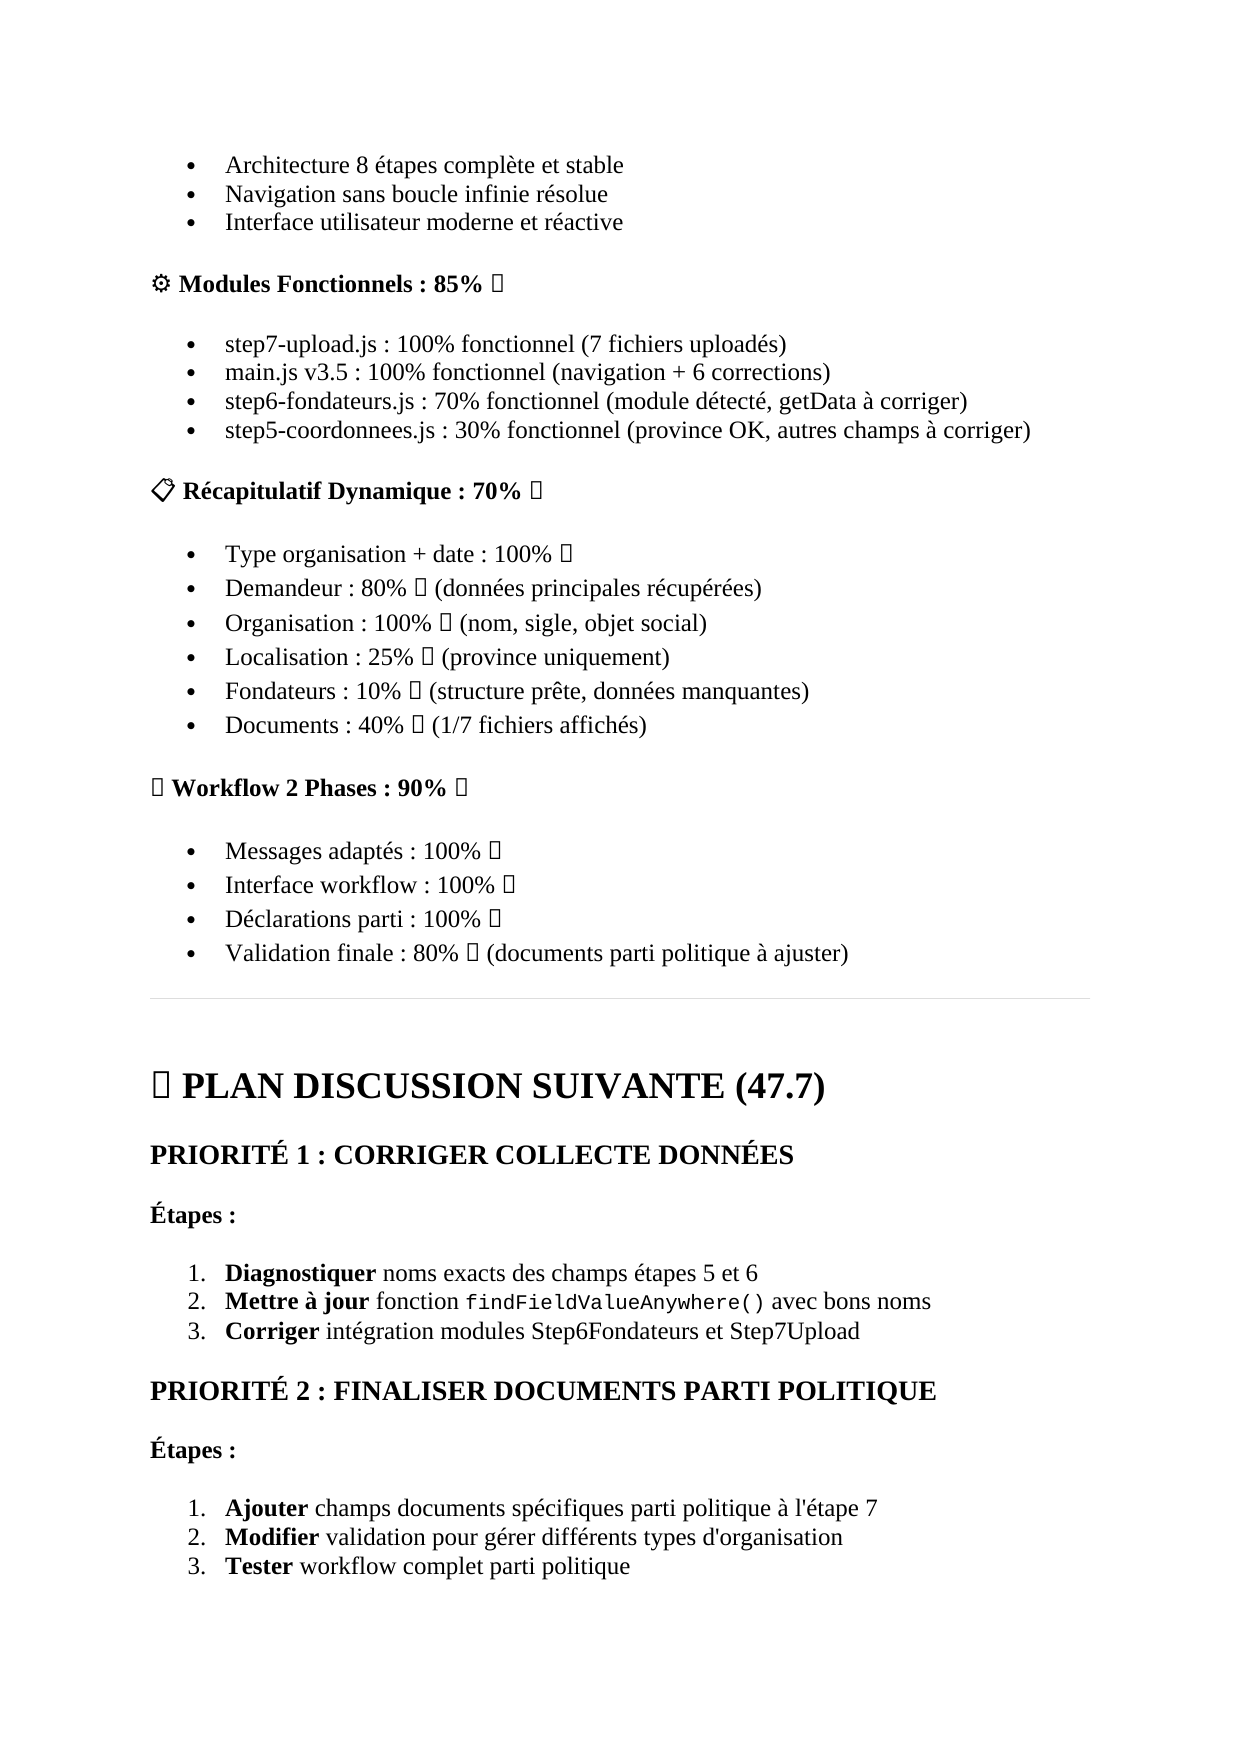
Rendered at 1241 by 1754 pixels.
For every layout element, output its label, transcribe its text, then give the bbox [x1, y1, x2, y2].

list Organisation : 100% ✅ (nom, sigle, objet social) [187, 604, 1090, 638]
list Interface utilisateur moderne et réactive [187, 207, 1090, 236]
text Étapes : [150, 1200, 1090, 1228]
list Messages adaptés : 100% ✅ [187, 833, 1090, 867]
list Navigation sans boucle infinie résolue [187, 179, 1090, 207]
text ⚙️ Modules Fonctionnels : 85% ✅ [150, 265, 1090, 299]
list Mettre à jour fonction findFieldValueAnywhere() avec bons noms [187, 1286, 1090, 1316]
list main.js v3.5 : 100% fonctionnel (navigation + 6 corrections) [187, 357, 1090, 386]
list Demandeur : 80% ✅ (données principales récupérées) [187, 570, 1090, 604]
text 🎯 PLAN DISCUSSION SUIVANTE (47.7) [150, 1058, 1090, 1109]
text PRIORITÉ 2 : FINALISER DOCUMENTS PARTI POLITIQUE [150, 1374, 1090, 1406]
text Étapes : [150, 1435, 1090, 1464]
list Interface workflow : 100% ✅ [187, 867, 1090, 901]
list step7-upload.js : 100% fonctionnel (7 fichiers uploadés) [187, 329, 1090, 357]
list Localisation : 25% ✅ (province uniquement) [187, 638, 1090, 672]
list Modifier validation pour gérer différents types d'organisation [187, 1522, 1090, 1551]
text 📋 Récapitulatif Dynamique : 70% ✅ [150, 473, 1090, 507]
list Tester workflow complet parti politique [187, 1551, 1090, 1579]
list Documents : 40% ✅ (1/7 fichiers affichés) [187, 706, 1090, 740]
list Déclarations parti : 100% ✅ [187, 901, 1090, 935]
list Architecture 8 étapes complète et stable [187, 150, 1090, 179]
list step5-coordonnees.js : 30% fonctionnel (province OK, autres champs à corriger) [187, 415, 1090, 444]
list Validation finale : 80% ✅ (documents parti politique à ajuster) [187, 935, 1090, 969]
list Diagnostiquer noms exacts des champs étapes 5 et 6 [187, 1258, 1090, 1286]
list step6-fondateurs.js : 70% fonctionnel (module détecté, getData à corriger) [187, 386, 1090, 415]
list Fondateurs : 10% ✅ (structure prête, données manquantes) [187, 672, 1090, 706]
list Ajouter champs documents spécifiques parti politique à l'étape 7 [187, 1493, 1090, 1522]
list Type organisation + date : 100% ✅ [187, 536, 1090, 570]
list Corriger intégration modules Step6Fondateurs et Step7Upload [187, 1316, 1090, 1345]
text PRIORITÉ 1 : CORRIGER COLLECTE DONNÉES [150, 1138, 1090, 1171]
text 🔄 Workflow 2 Phases : 90% ✅ [150, 769, 1090, 804]
